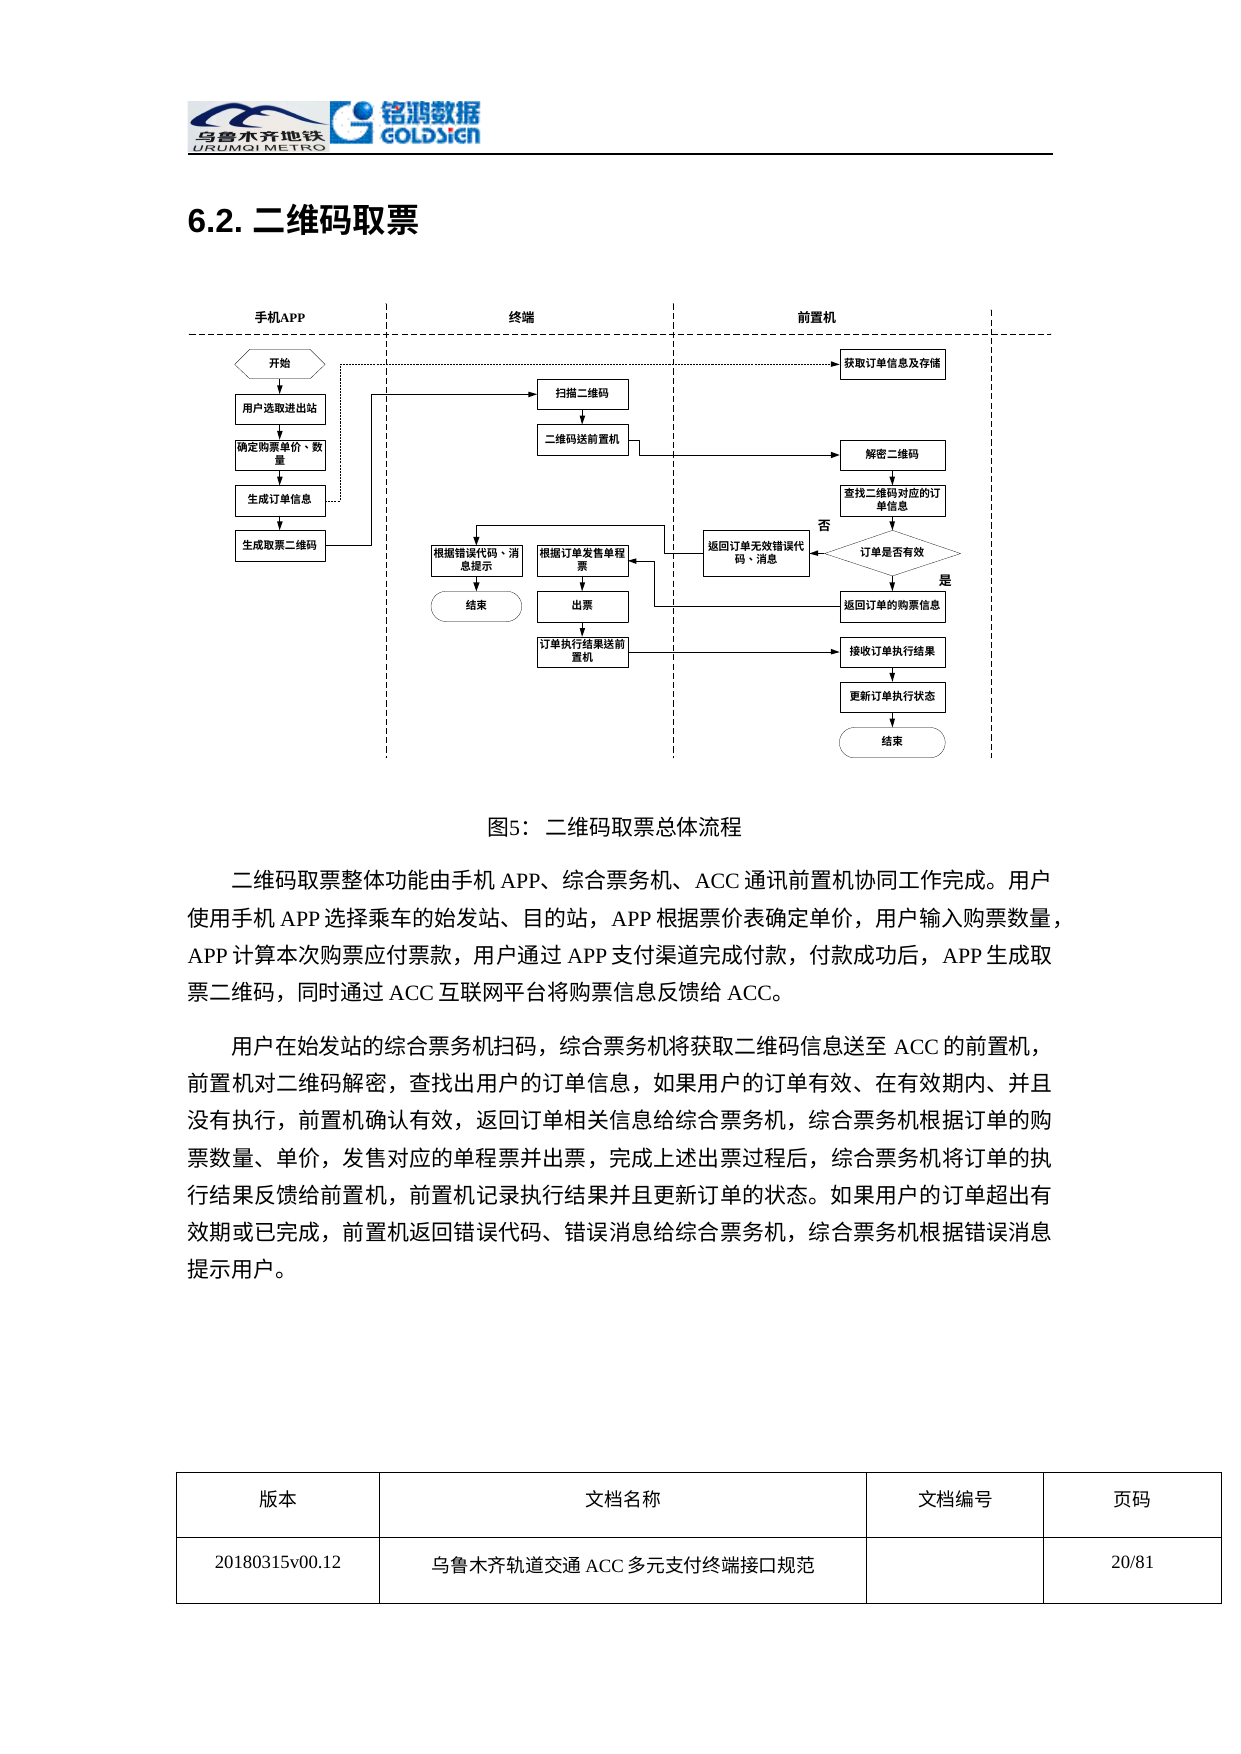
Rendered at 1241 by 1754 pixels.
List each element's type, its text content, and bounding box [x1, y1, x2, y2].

picture [187, 101, 485, 152]
text 用户在始发站的综合票务机扫码，综合票务机将获取二维码信息送至ACC的前置机，前置机对二维码解密，查找出用户的订单信息，如果用户的订单有效、在有效期内、并且没有执行，前置机确认有效，返回订单相关信息给综合票务机，综合票务机根据订单的购票数量、单价，发售对应的单程票并出票，完成上述出票过程后，综合票务机将订单的执行结果反馈给前置机，前置机记录执行结果并且更新订单的状态。如果用户的订单超出有效期或已完成，前置机返回错误代码、错误消息给综合票务机，综合票务机根据错误消息提示用户。 [187, 1028, 1053, 1284]
text 二维码取票总体流程 [231, 809, 1053, 842]
subtitle 二维码取票 [187, 186, 1053, 251]
text 二维码取票整体功能由手机APP、综合票务机、ACC通讯前置机协同工作完成。用户使用手机APP选择乘车的始发站、目的站，APP根据票价表确定单价，用户输入购票数量，APP计算本次购票应付票款，用户通过APP支付渠道完成付款，付款成功后，APP生成取票二维码，同时通过ACC互联网平台将购票信息反馈给ACC。 [187, 863, 1053, 1007]
